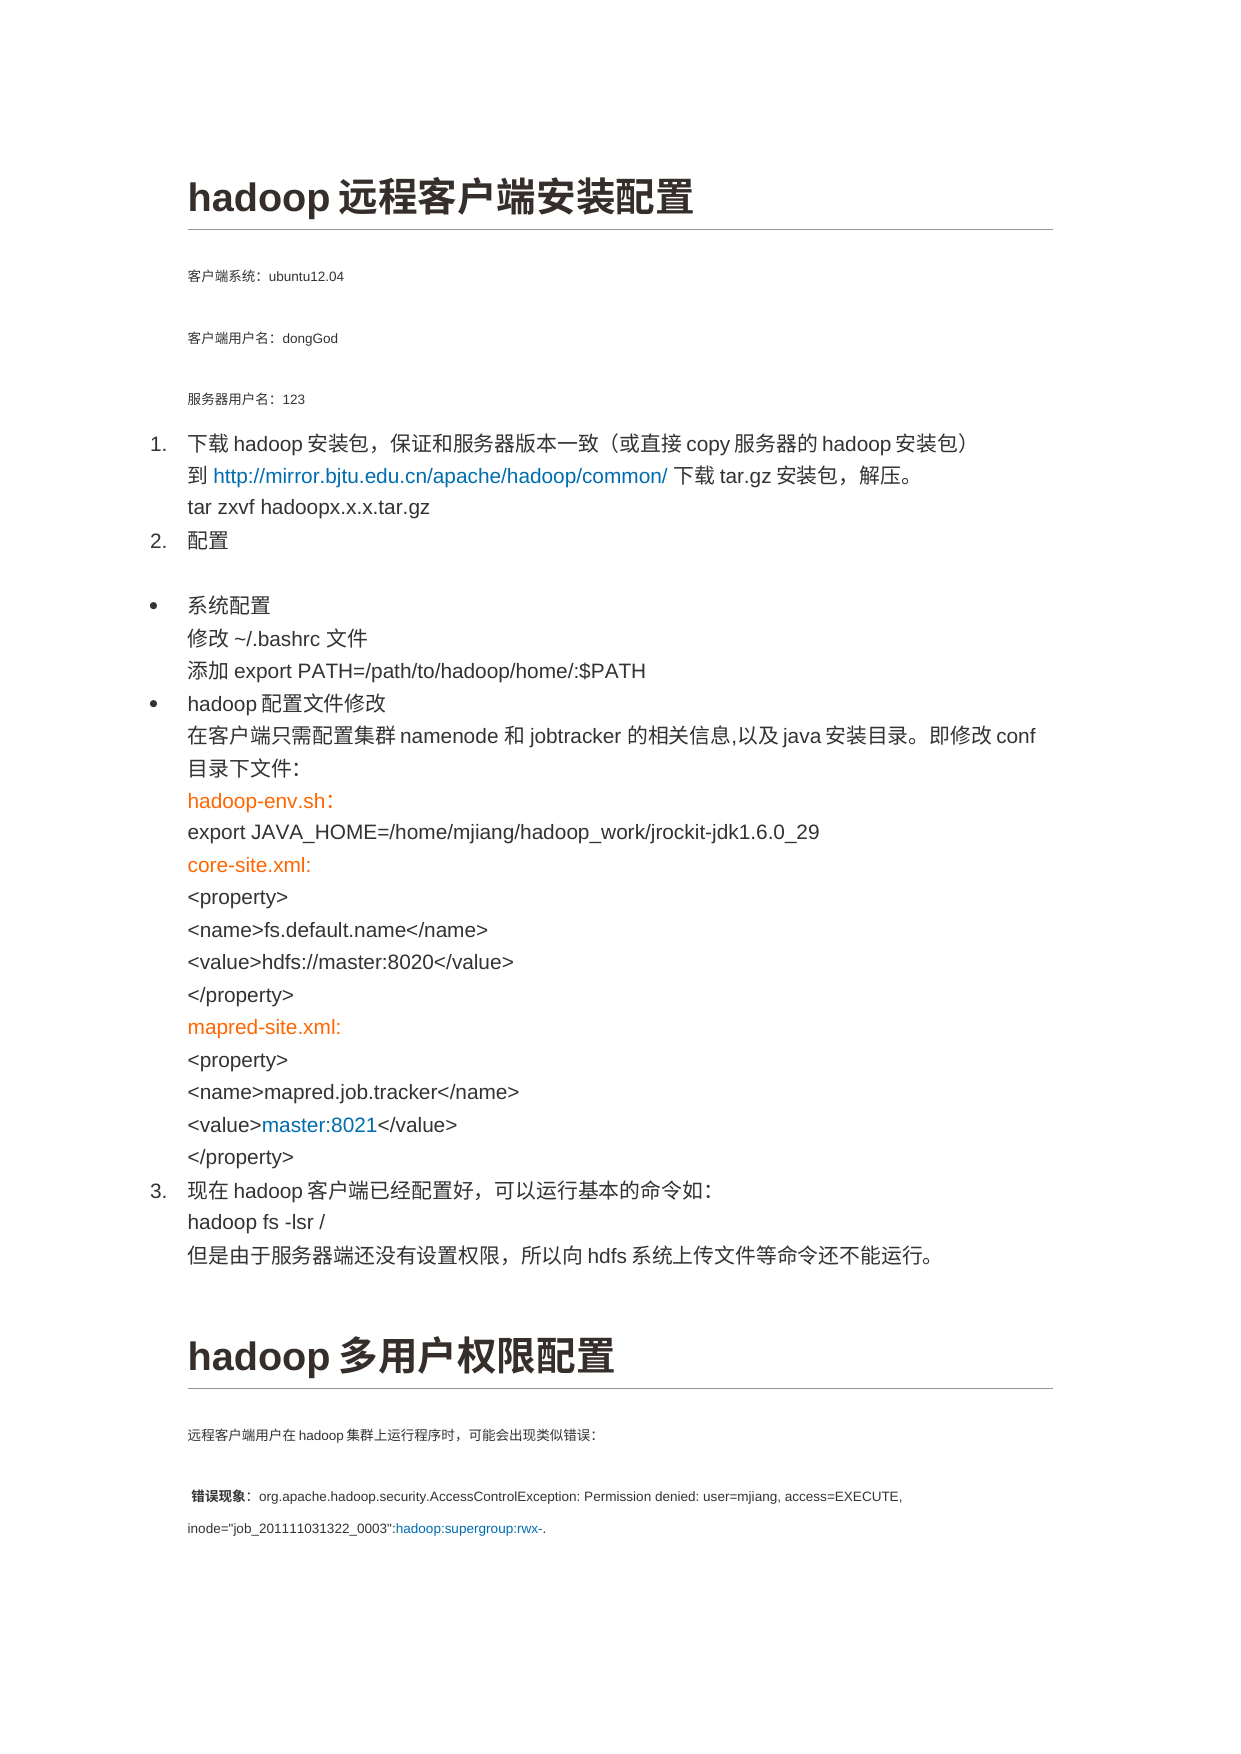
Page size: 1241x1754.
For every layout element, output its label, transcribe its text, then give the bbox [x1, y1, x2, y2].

text hadoop多用户权限配置 [187, 1321, 1053, 1389]
text 客户端系统：ubuntu12.04 [187, 259, 1053, 292]
text 错误现象：org.apache.hadoop.security.AccessControlException: Permission denied: user=mjiang, access=EXECUTE, inode="job_201111031322_0003":hadoop:supergroup:rwx-. [187, 1479, 1053, 1544]
text hadoop远程客户端安装配置 [187, 162, 1053, 230]
list 配置 [150, 523, 1053, 588]
text 远程客户端用户在hadoop集群上运行程序时，可能会出现类似错误： [187, 1418, 1053, 1450]
list 系统配置 修改 ~/.bashrc 文件 添加 export PATH=/path/to/hadoop/home/:$PATH [150, 588, 1053, 686]
text 服务器用户名：123 [187, 383, 1053, 415]
list 下载hadoop安装包，保证和服务器版本一致（或直接copy服务器的hadoop安装包） 到 http://mirror.bjtu.edu.cn/apache/hadoop/common/ 下载tar.gz安装包，解压。 tar zxvf hadoopx.x.x.tar.gz [150, 426, 1053, 523]
text 客户端用户名：dongGod [187, 321, 1053, 353]
list hadoop配置文件修改 在客户端只需配置集群namenode 和 jobtracker 的相关信息,以及java安装目录。即修改conf目录下文件： hadoop-env.sh： export JAVA_HOME=/home/mjiang/hadoop_work/jrockit-jdk1.6.0_29 core-site.xml: <property> <name>fs.default.name</name> <value>hdfs://master:8020</value> </property> mapred-site.xml: <property> <name>mapred.job.tracker</name> <value>master:8021</value> </property> [150, 686, 1053, 1173]
list 现在hadoop客户端已经配置好，可以运行基本的命令如： hadoop fs -lsr / 但是由于服务器端还没有设置权限，所以向hdfs系统上传文件等命令还不能运行。 [150, 1173, 1053, 1271]
